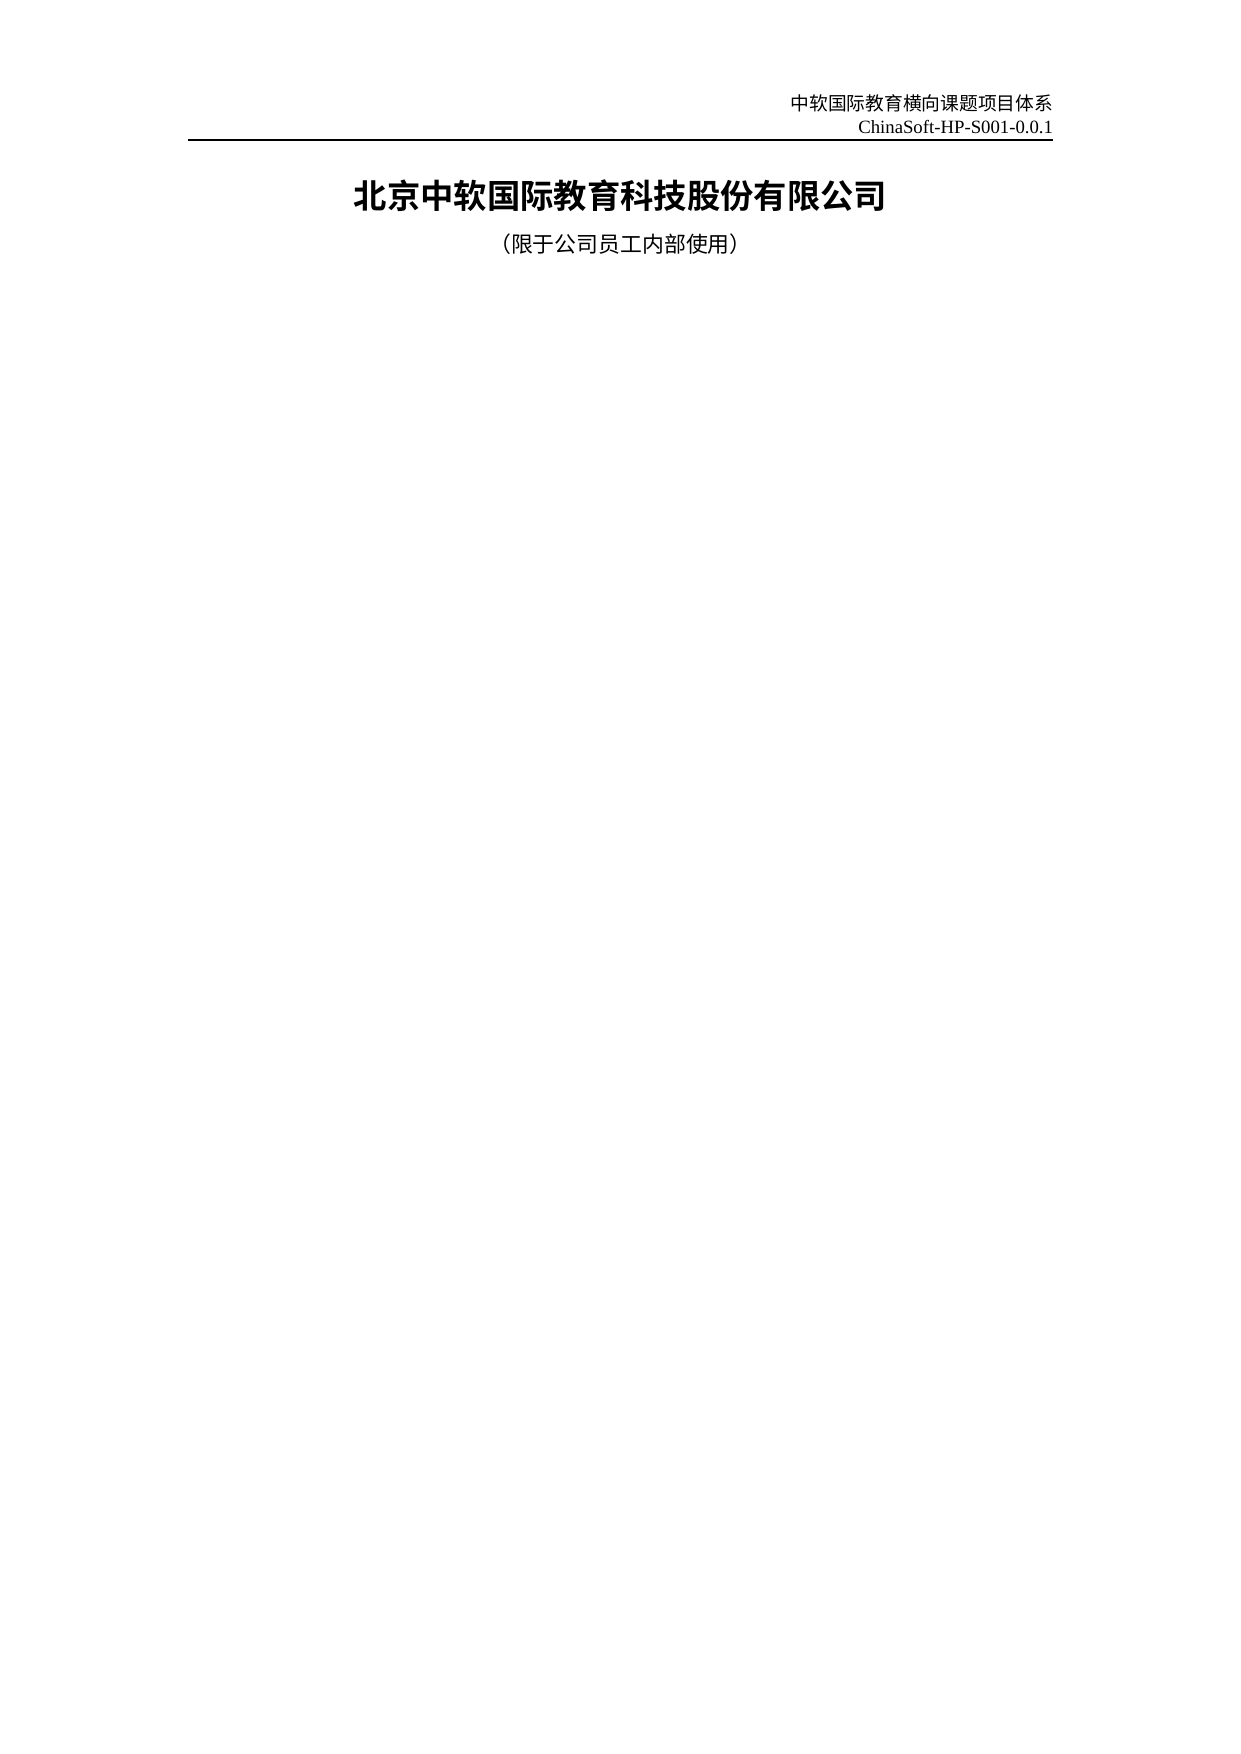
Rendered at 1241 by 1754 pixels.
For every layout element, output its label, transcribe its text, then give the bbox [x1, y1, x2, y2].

text 北京中软国际教育科技股份有限公司 [187, 162, 1053, 227]
text （限于公司员工内部使用） [187, 227, 1053, 259]
